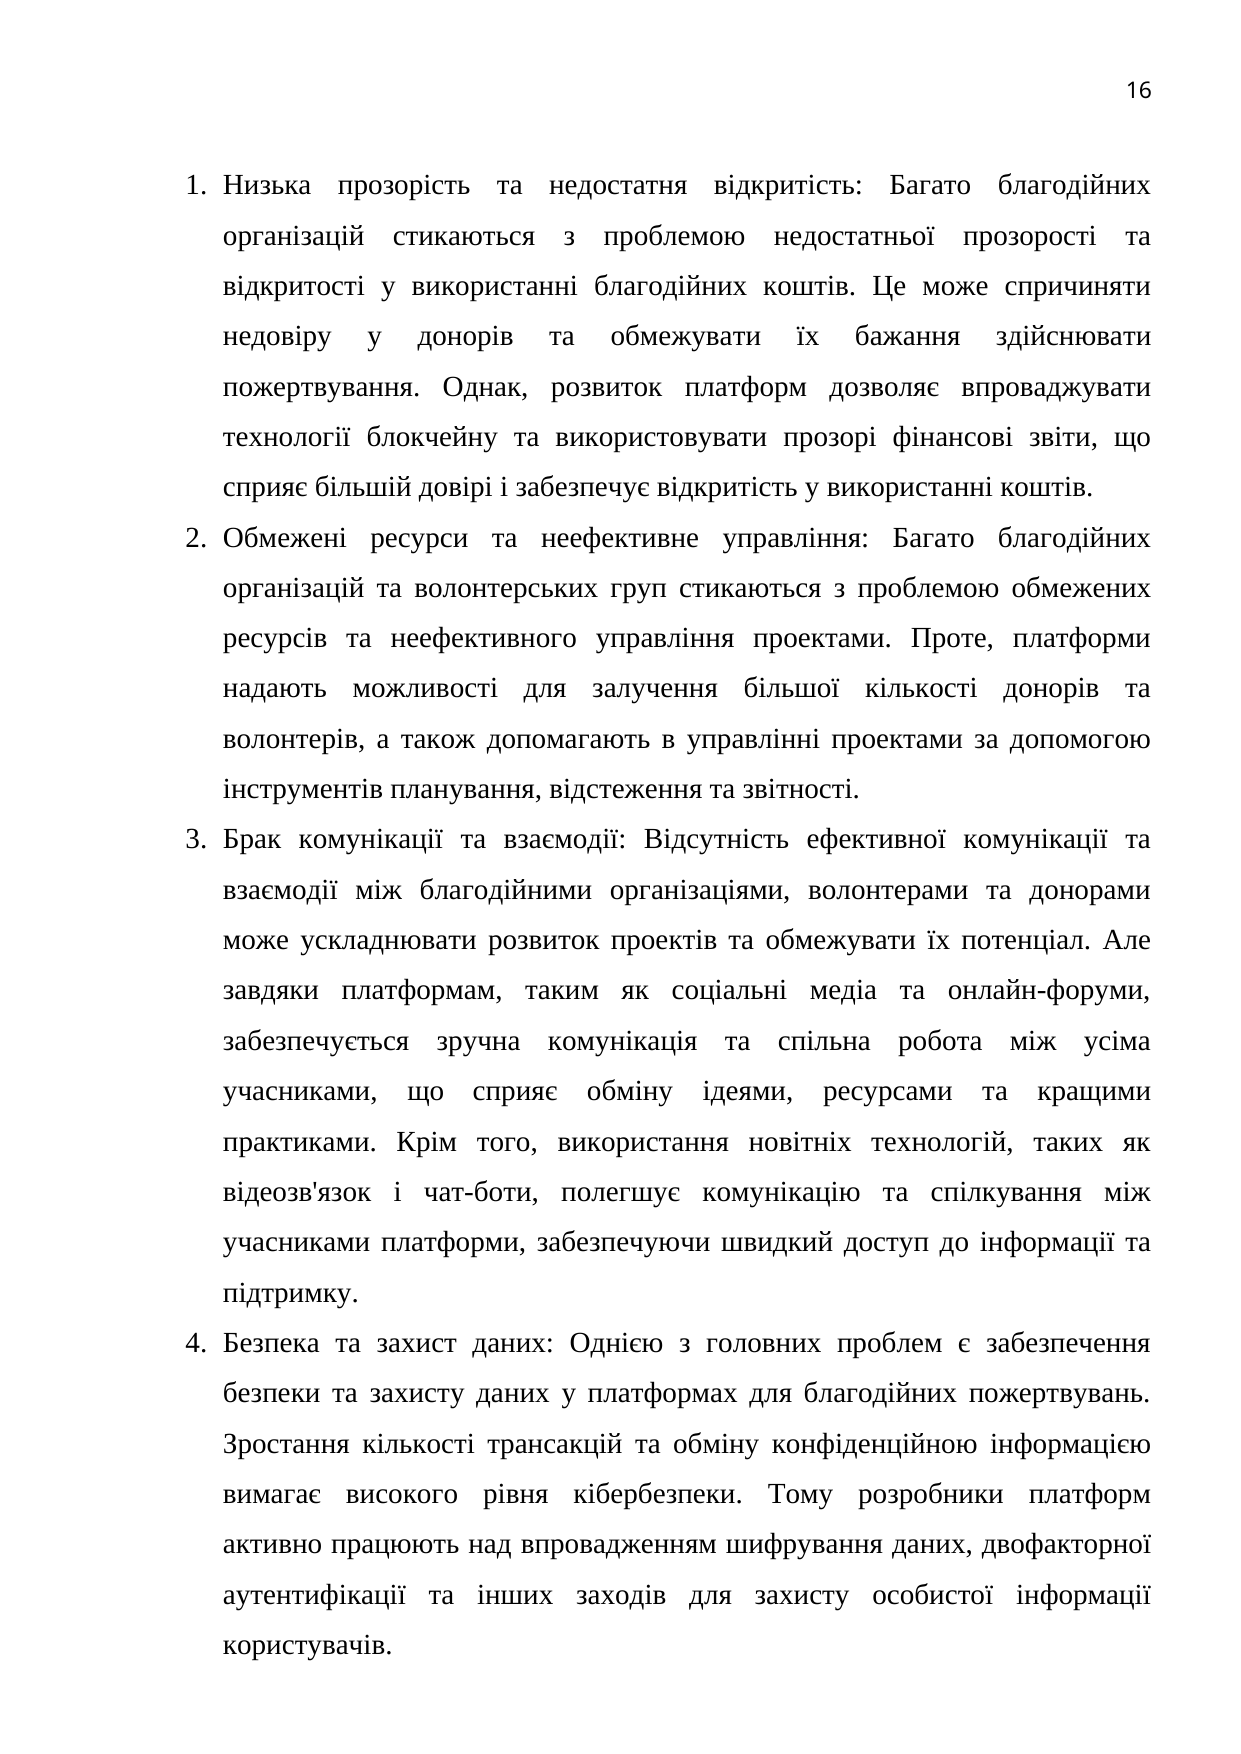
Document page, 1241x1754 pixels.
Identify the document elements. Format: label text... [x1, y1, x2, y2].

list Низька прозорість та недостатня відкритість: Багато благодійних організацій стикаються з проблемою недостатньої прозорості та відкритості у використанні благодійних коштів. Це може спричиняти недовіру у донорів та обмежувати їх бажання здійснювати пожертвування. Однак, розвиток платформ дозволяє впроваджувати технології блокчейну та використовувати прозорі фінансові звіти, що сприяє більшій довірі і забезпечує відкритість у використанні коштів. [185, 167, 1152, 503]
list Обмежені ресурси та неефективне управління: Багато благодійних організацій та волонтерських груп стикаються з проблемою обмежених ресурсів та неефективного управління проектами. Проте, платформи надають можливості для залучення більшої кількості донорів та волонтерів, а також допомагають в управлінні проектами за допомогою інструментів планування, відстеження та звітності. [185, 520, 1152, 805]
list Брак комунікації та взаємодії: Відсутність ефективної комунікації та взаємодії між благодійними організаціями, волонтерами та донорами може ускладнювати розвиток проектів та обмежувати їх потенціал. Але завдяки платформам, таким як соціальні медіа та онлайн-форуми, забезпечується зручна комунікація та спільна робота між усіма учасниками, що сприяє обміну ідеями, ресурсами та кращими практиками. Крім того, використання новітніх технологій, таких як відеозв'язок і чат-боти, полегшує комунікацію та спілкування між учасниками платформи, забезпечуючи швидкий доступ до інформації та підтримку. [185, 822, 1152, 1308]
